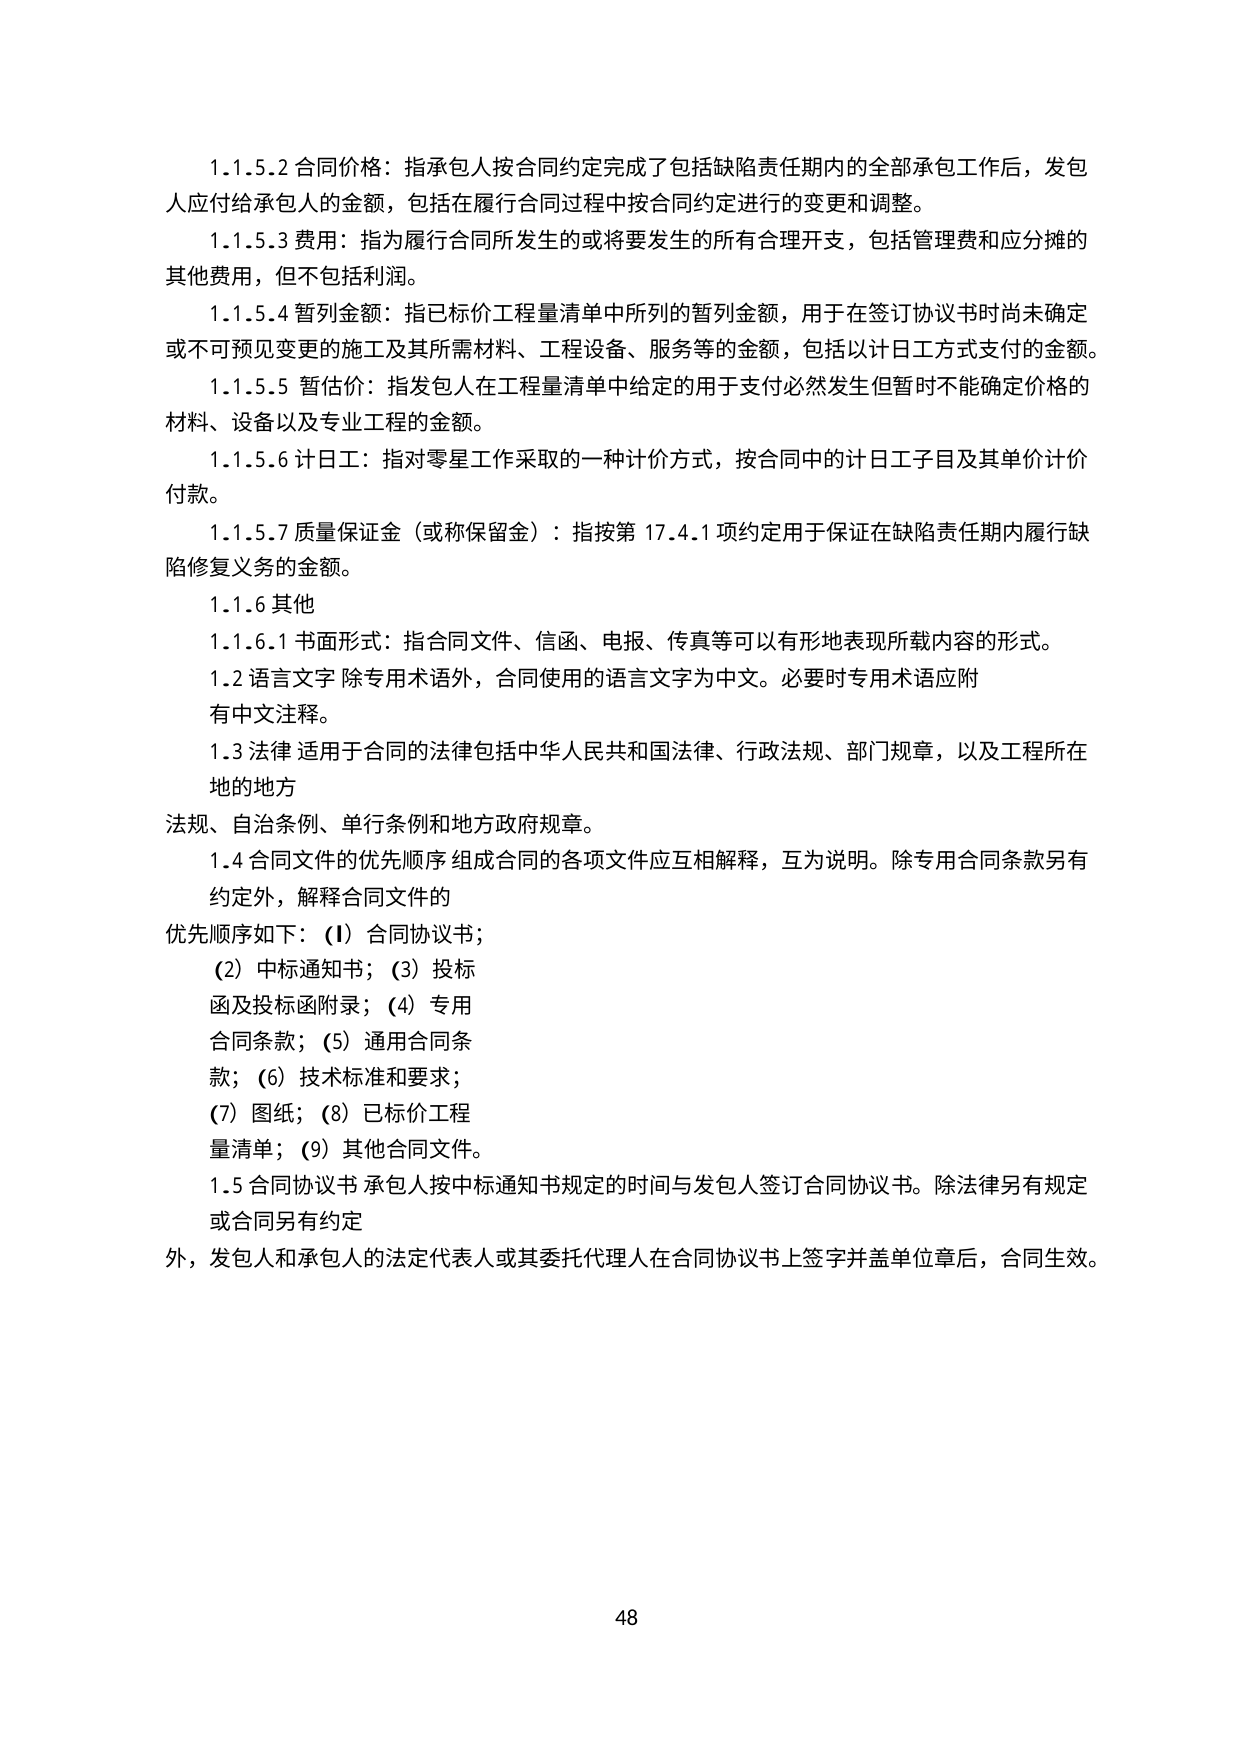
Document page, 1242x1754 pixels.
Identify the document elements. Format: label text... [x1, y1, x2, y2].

text 1.1.5.4 暂列金额：指已标价工程量清单中所列的暂列金额，用于在签订协议书时尚未确定 或不可预见变更的施工及其所需材料、工程设备、服务等的金额，包括以计日工方式支付的金额。 [166, 296, 1103, 363]
text 1.1.5.2 合同价格：指承包人按合同约定完成了包括缺陷责任期内的全部承包工作后，发包 [209, 146, 1108, 181]
text 1.5 合同协议书 承包人按中标通知书规定的时间与发包人签订合同协议书。除法律另有规定或合同另有约定 [209, 1168, 1092, 1236]
text 1.1.5.5 暂估价：指发包人在工程量清单中给定的用于支付必然发生但暂时不能确定价格的 材料、设备以及专业工程的金额。 [166, 369, 1092, 436]
text 外，发包人和承包人的法定代表人或其委托代理人在合同协议书上签字并盖单位章后，合同生效。 [166, 1241, 1108, 1273]
text 法规、自治条例、单行条例和地方政府规章。 [166, 807, 1108, 838]
text 1.1.5.3 费用：指为履行合同所发生的或将要发生的所有合理开支，包括管理费和应分摊的 其他费用，但不包括利润。 [166, 223, 1092, 291]
text 1.2 语言文字 除专用术语外，合同使用的语言文字为中文。必要时专用术语应附有中文注释。 [209, 661, 984, 729]
text 1.3 法律 适用于合同的法律包括中华人民共和国法律、行政法规、部门规章，以及工程所在地的地方 [209, 734, 1092, 801]
text 1.1.5.6 计日工：指对零星工作采取的一种计价方式，按合同中的计日工子目及其单价计价 付款。 [166, 442, 1092, 509]
text 1.1.6 其他 [209, 587, 1108, 619]
text 优先顺序如下： (l）合同协议书； (2）中标通知书； (3）投标函及投标函附录； (4）专用合同条款； (5）通用合同条款； (6）技术标准和要求； (7）图纸； (8）已标价工程量清单； (9）其他合同文件。 [166, 917, 481, 1163]
text 人应付给承包人的金额，包括在履行合同过程中按合同约定进行的变更和调整。 [166, 186, 1108, 218]
text 1.1.6.1 书面形式：指合同文件、信函、电报、传真等可以有形地表现所载内容的形式。 [209, 624, 1108, 656]
text 1.4 合同文件的优先顺序 组成合同的各项文件应互相解释，互为说明。除专用合同条款另有约定外，解释合同文件的 [209, 843, 1092, 911]
text 1.1.5.7 质量保证金（或称保留金）：指按第 17.4.1 项约定用于保证在缺陷责任期内履行缺 陷修复义务的金额。 [166, 514, 1092, 582]
